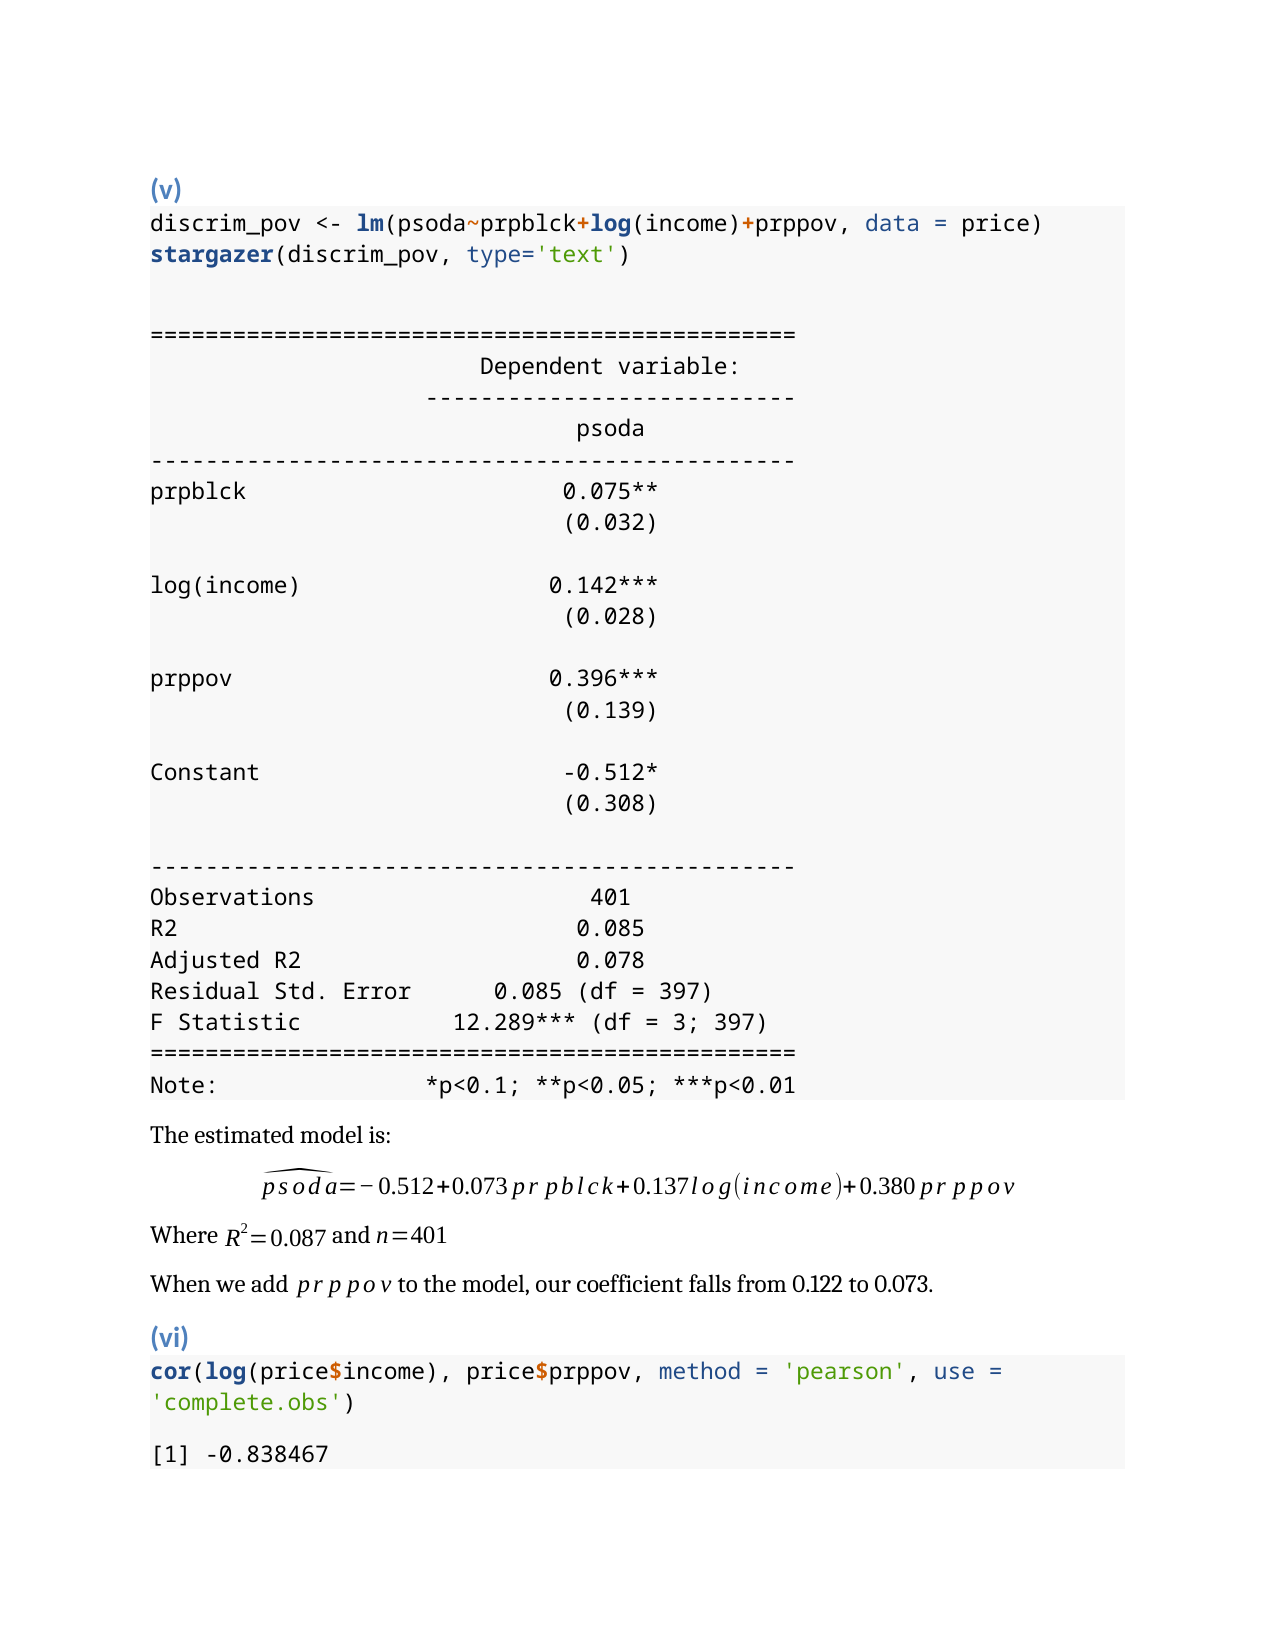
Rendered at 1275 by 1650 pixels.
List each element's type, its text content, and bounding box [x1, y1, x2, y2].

text discrim_pov <- lm(psoda~prpblck+log(income)+prppov, data = price) stargazer(discrim_pov, type='text') [631, 206, 1125, 269]
text The estimated model is: [150, 1121, 1125, 1149]
subtitle (vi) [150, 1319, 1125, 1355]
text cor(log(price$income), price$prppov, method = 'pearson', use = 'complete.obs') [356, 1355, 1125, 1417]
text Where and [150, 1220, 1125, 1251]
text When we add to the model, our coefficient falls from 0.122 to 0.073. [150, 1270, 1125, 1298]
text =============================================== Dependent variable: --------------------------- psoda ----------------------------------------------- prpblck 0.075** (0.032) log(income) 0.142*** (0.028) prppov 0.396*** (0.139) Constant -0.512* (0.308) ----------------------------------------------- Observations 401 R2 0.085 Adjusted R2 0.078 Residual Std. Error 0.085 (df = 397) F Statistic 12.289*** (df = 3; 397) =============================================== Note: *p<0.1; **p<0.05; ***p<0.01 [150, 290, 1125, 1100]
subtitle (v) [150, 171, 1125, 206]
text [1] -0.838467 [150, 1438, 1125, 1469]
